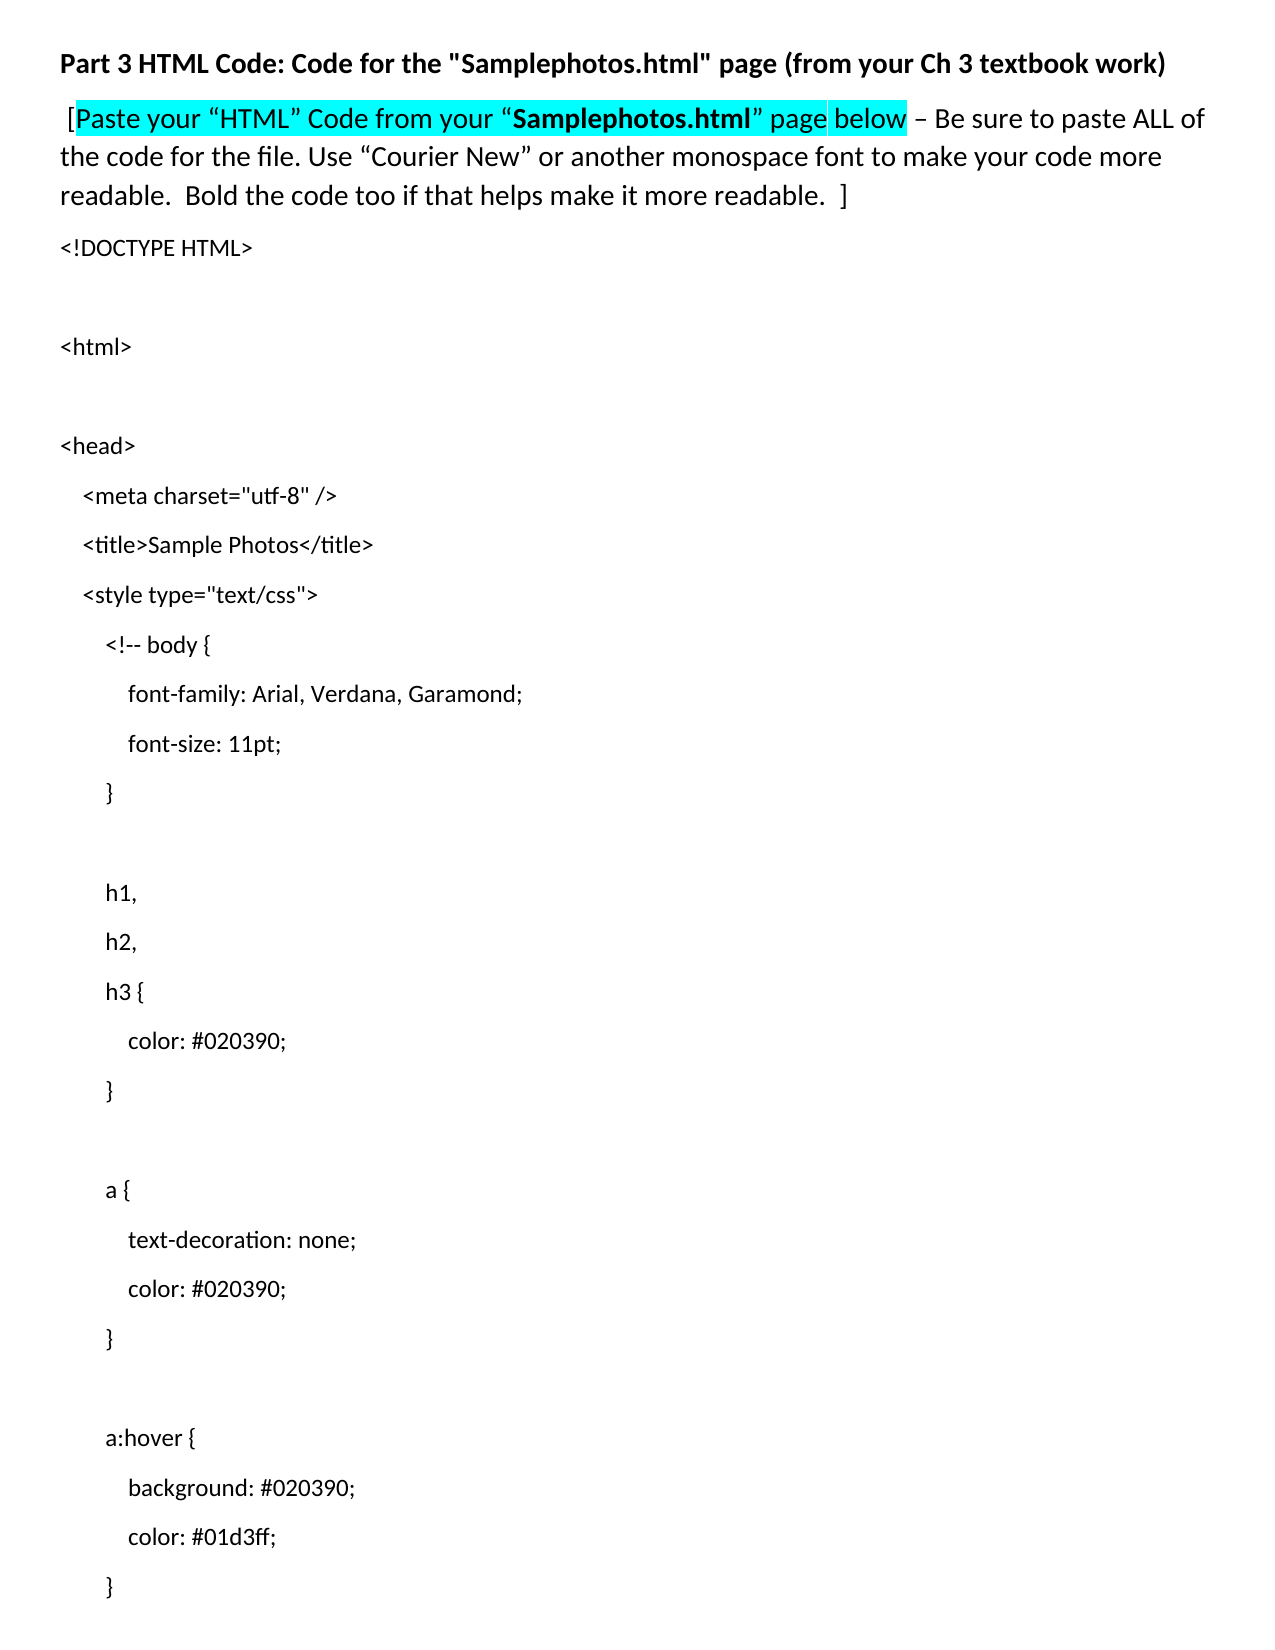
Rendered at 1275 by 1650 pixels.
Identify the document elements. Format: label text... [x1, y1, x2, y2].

text font-size: 11pt; [60, 728, 1215, 758]
text <!-- body { [60, 629, 1215, 659]
text <head> [60, 430, 1215, 461]
text } [60, 777, 1215, 808]
text h1, [60, 877, 1215, 907]
text h2, [60, 926, 1215, 957]
text <style type="text/css"> [60, 579, 1215, 610]
text color: #020390; [60, 1273, 1215, 1304]
text } [60, 1323, 1215, 1353]
text font-family: Arial, Verdana, Garamond; [60, 678, 1215, 709]
text <meta charset="utf-8" /> [60, 480, 1215, 511]
text background: #020390; [60, 1472, 1215, 1502]
text Part 3 HTML Code: Code for the "Samplephotos.html" page (from your Ch 3 textbook work) [60, 45, 1215, 81]
text [Paste your “HTML” Code from your “Samplephotos.html” page below – Be sure to paste ALL of the code for the file. Use “Courier New” or another monospace font to make your code more readable. Bold the code too if that helps make it more readable. ] [60, 100, 1215, 213]
text color: #020390; [60, 1025, 1215, 1056]
text color: #01d3ff; [60, 1521, 1215, 1552]
text } [60, 1571, 1215, 1601]
text a:hover { [60, 1422, 1215, 1453]
text a { [60, 1174, 1215, 1205]
text } [60, 1075, 1215, 1106]
text text-decoration: none; [60, 1224, 1215, 1254]
text <title>Sample Photos</title> [60, 529, 1215, 560]
text <!DOCTYPE HTML> [60, 232, 1215, 263]
text h3 { [60, 976, 1215, 1006]
text <html> [60, 331, 1215, 362]
